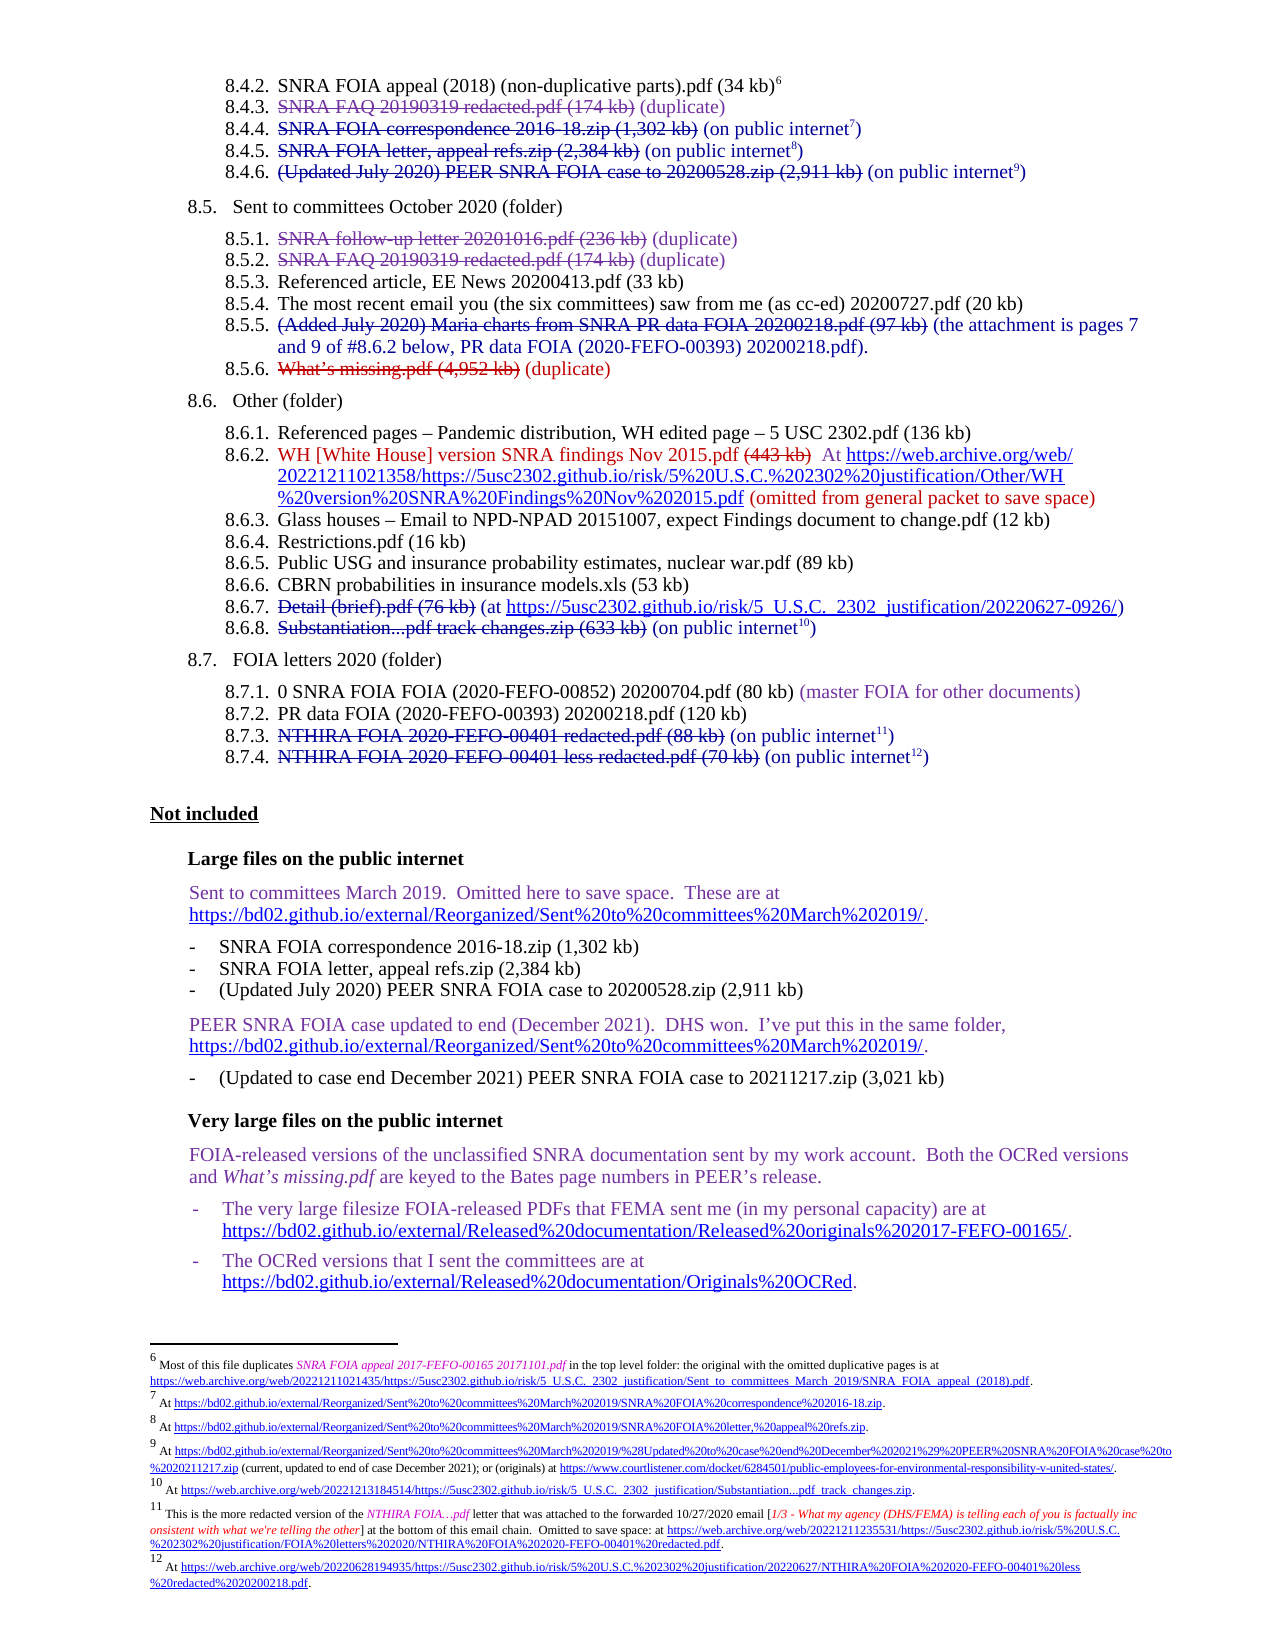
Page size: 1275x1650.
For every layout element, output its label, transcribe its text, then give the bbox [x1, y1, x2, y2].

list 0 SNRA FOIA FOIA (2020-FEFO-00852) 20200704.pdf (80 kb) (master FOIA for other documents) [225, 682, 1140, 703]
list SNRA FOIA appeal (2018) (non-duplicative parts).pdf (34 kb) [225, 75, 1140, 97]
list SNRA FOIA correspondence 2016-18.zip (1,302 kb) (on public internet) [225, 118, 1140, 140]
list FOIA-released versions of the unclassified SNRA documentation sent by my work account. Both the OCRed versions and What’s missing.pdf are keyed to the Bates page numbers in PEER’s release. [189, 1144, 1140, 1188]
list Referenced pages – Pandemic distribution, WH edited page – 5 USC 2302.pdf (136 kb) [225, 422, 1140, 444]
list Substantiation...pdf track changes.zip (633 kb) (on public internet) [225, 617, 1140, 639]
list Glass houses – Email to NPD-NPAD 20151007, expect Findings document to change.pdf (12 kb) [225, 509, 1140, 531]
list WH [White House] version SNRA findings Nov 2015.pdf (443 kb) At https://web.archive.org/web/20221211021358/https://5usc2302.github.io/risk/5%20U.S.C.%202302%20justification/Other/WH%20version%20SNRA%20Findings%20Nov%202015.pdf (omitted from general packet to save space) [225, 444, 1140, 509]
text Not included [150, 803, 1140, 825]
list The OCRed versions that I sent the committees are at https://bd02.github.io/external/Released%20documentation/Originals%20OCRed. [192, 1250, 1140, 1293]
list The most recent email you (the six committees) saw from me (as cc-ed) 20200727.pdf (20 kb) [225, 293, 1140, 314]
list SNRA FAQ 20190319 redacted.pdf (174 kb) (duplicate) [225, 97, 1140, 118]
list SNRA follow-up letter 20201016.pdf (236 kb) (duplicate) [225, 228, 1140, 249]
text Very large files on the public internet [187, 1110, 1140, 1132]
list NTHIRA FOIA 2020-FEFO-00401 redacted.pdf (88 kb) (on public internet) [225, 725, 1140, 747]
list Restrictions.pdf (16 kb) [225, 531, 1140, 552]
list Detail (brief).pdf (76 kb) (at https://5usc2302.github.io/risk/5_U.S.C._2302_justification/20220627-0926/) [225, 596, 1140, 617]
list The very large filesize FOIA-released PDFs that FEMA sent me (in my personal capacity) are at https://bd02.github.io/external/Released%20documentation/Released%20originals%202017-FEFO-00165/. [192, 1198, 1140, 1241]
list What’s missing.pdf (4,952 kb) (duplicate) [225, 358, 1140, 380]
list (Updated July 2020) PEER SNRA FOIA case to 20200528.zip (2,911 kb) [189, 979, 1140, 1001]
list Other (folder) [187, 390, 1140, 412]
list PR data FOIA (2020-FEFO-00393) 20200218.pdf (120 kb) [225, 703, 1140, 725]
list SNRA FOIA letter, appeal refs.zip (2,384 kb) [189, 958, 1140, 979]
list Sent to committees October 2020 (folder) [187, 196, 1140, 217]
list Public USG and insurance probability estimates, nuclear war.pdf (89 kb) [225, 552, 1140, 574]
list CBRN probabilities in insurance models.xls (53 kb) [225, 574, 1140, 596]
list FOIA letters 2020 (folder) [187, 649, 1140, 671]
list SNRA FAQ 20190319 redacted.pdf (174 kb) (duplicate) [225, 249, 1140, 271]
list Referenced article, EE News 20200413.pdf (33 kb) [225, 271, 1140, 293]
list (Updated to case end December 2021) PEER SNRA FOIA case to 20211217.zip (3,021 kb) [189, 1067, 1140, 1089]
list (Updated July 2020) PEER SNRA FOIA case to 20200528.zip (2,911 kb) (on public internet) [225, 162, 1140, 183]
list PEER SNRA FOIA case updated to end (December 2021). DHS won. I’ve put this in the same folder, https://bd02.github.io/external/Reorganized/Sent%20to%20committees%20March%202019/. [189, 1014, 1140, 1057]
list SNRA FOIA correspondence 2016-18.zip (1,302 kb) [189, 936, 1140, 958]
list Sent to committees March 2019. Omitted here to save space. These are at https://bd02.github.io/external/Reorganized/Sent%20to%20committees%20March%202019/. [189, 882, 1140, 926]
list (Added July 2020) Maria charts from SNRA PR data FOIA 20200218.pdf (97 kb) (the attachment is pages 7 and 9 of #8.6.2 below, PR data FOIA (2020-FEFO-00393) 20200218.pdf). [225, 314, 1140, 358]
list NTHIRA FOIA 2020-FEFO-00401 less redacted.pdf (70 kb) (on public internet) [225, 747, 1140, 768]
text Large files on the public internet [187, 848, 1140, 870]
list SNRA FOIA letter, appeal refs.zip (2,384 kb) (on public internet) [225, 140, 1140, 162]
